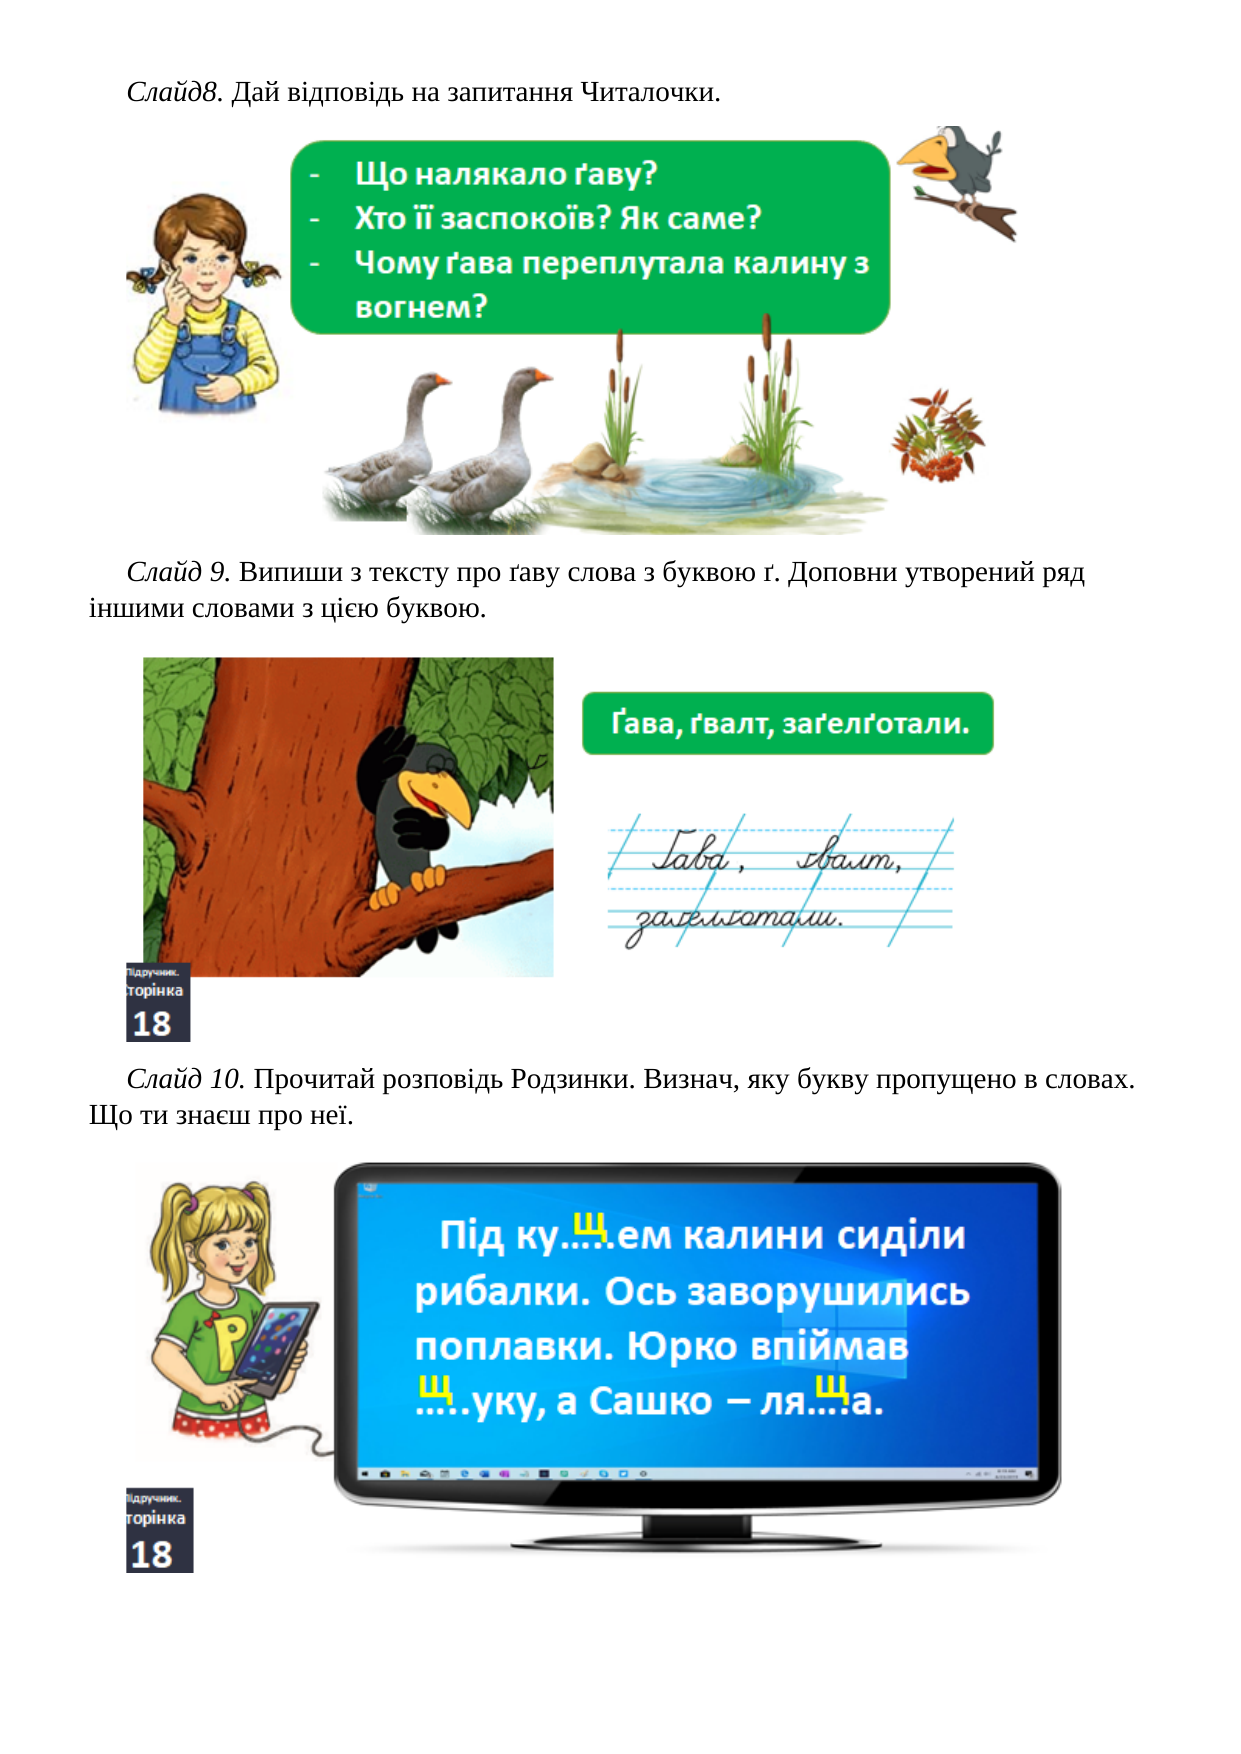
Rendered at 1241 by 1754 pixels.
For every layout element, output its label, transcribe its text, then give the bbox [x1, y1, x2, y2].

picture [126, 1149, 1069, 1573]
text Слайд 9. Випиши з тексту про ґаву слова з буквою ґ. Доповни утворений ряд іншими словами з цією буквою. [89, 554, 1152, 623]
text Слайд8. Дай відповідь на запитання Читалочки. [89, 74, 1152, 107]
picture [126, 642, 1000, 1042]
picture [126, 126, 1019, 535]
text Слайд 10. Прочитай розповідь Родзинки. Визнач, яку букву пропущено в словах. Що ти знаєш про неї. [89, 1061, 1152, 1130]
